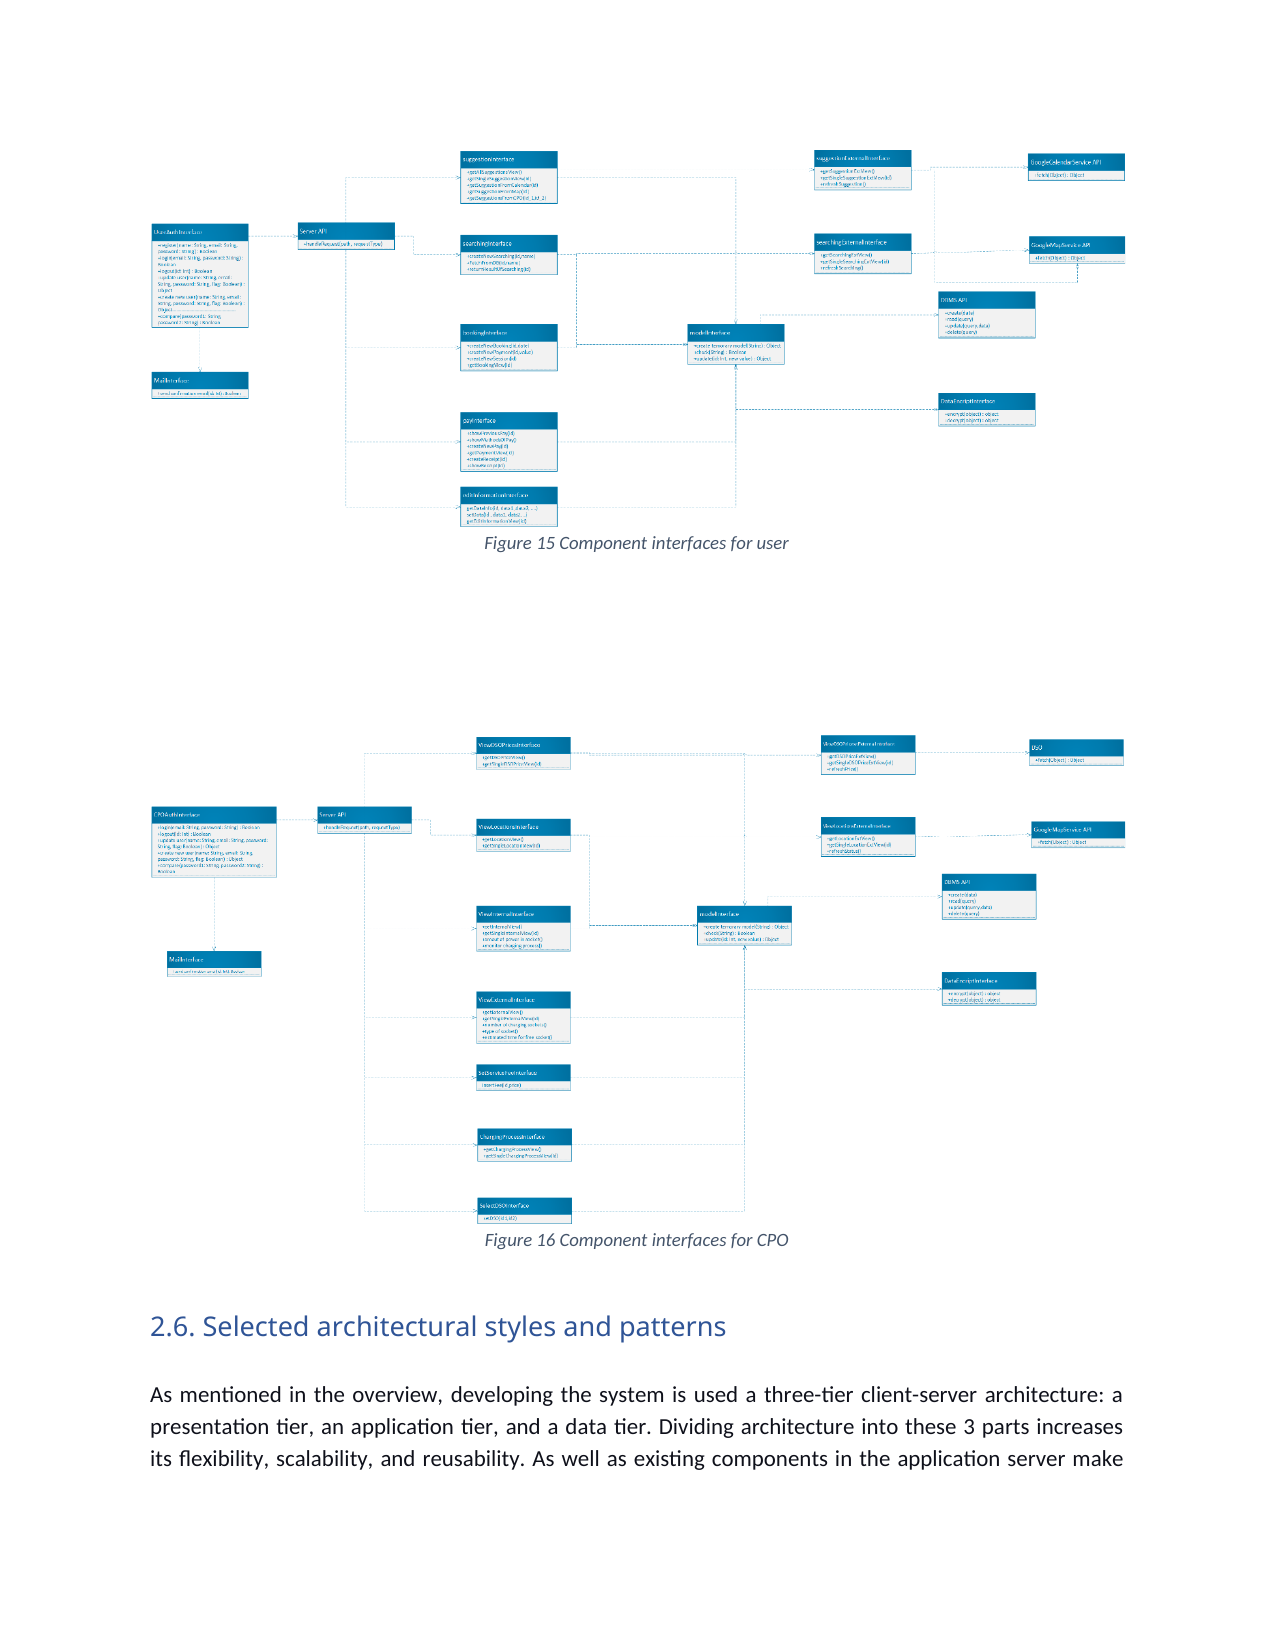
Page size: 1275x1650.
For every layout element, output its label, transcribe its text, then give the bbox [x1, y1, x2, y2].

subtitle 2.6. Selected architectural styles and patterns [150, 1308, 1125, 1345]
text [150, 1380, 1125, 1472]
text Figure 16 Component interfaces for CPO [150, 1228, 1125, 1251]
picture [150, 735, 1125, 1224]
text Figure 15 Component interfaces for user [150, 531, 1125, 554]
picture [150, 150, 1125, 527]
